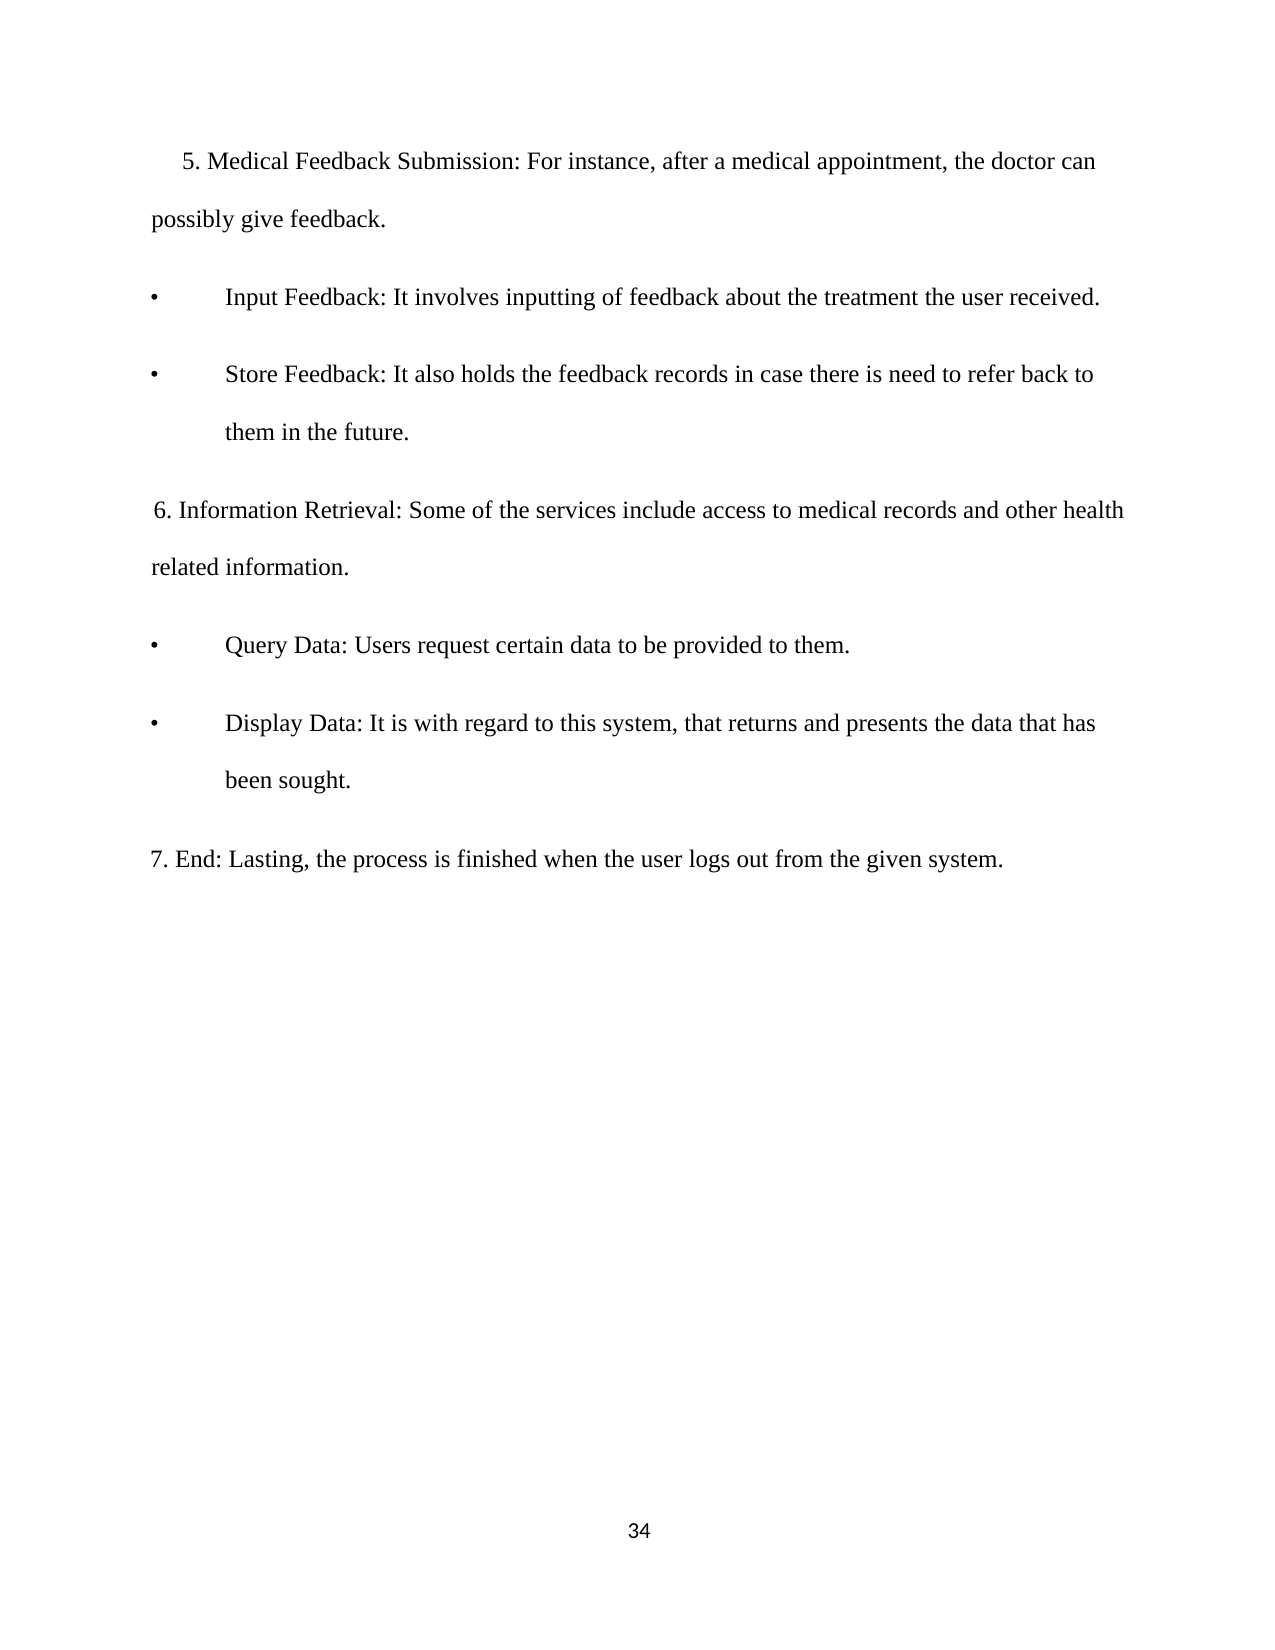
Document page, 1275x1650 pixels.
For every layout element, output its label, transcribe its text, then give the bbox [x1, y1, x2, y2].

text been sought. [225, 766, 1128, 794]
text possibly give feedback. [151, 204, 1128, 232]
text • Store Feedback: It also holds the feedback records in case there is need to refer back to [150, 359, 1128, 388]
text 5. Medical Feedback Submission: For instance, after a medical appointment, the doctor can [150, 146, 1128, 175]
text 7. End: Lasting, the process is finished when the user logs out from the given system. [150, 844, 1128, 873]
text • Display Data: It is with regard to this system, that returns and presents the data that has [150, 708, 1128, 737]
text 6. Information Retrieval: Some of the services include access to medical records and other health [150, 495, 1128, 524]
text them in the future. [225, 417, 1128, 446]
text • Query Data: Users request certain data to be provided to them. [150, 630, 1128, 659]
text • Input Feedback: It involves inputting of feedback about the treatment the user received. [150, 282, 1128, 310]
text 34 [150, 1520, 1128, 1543]
text related information. [151, 552, 1128, 581]
